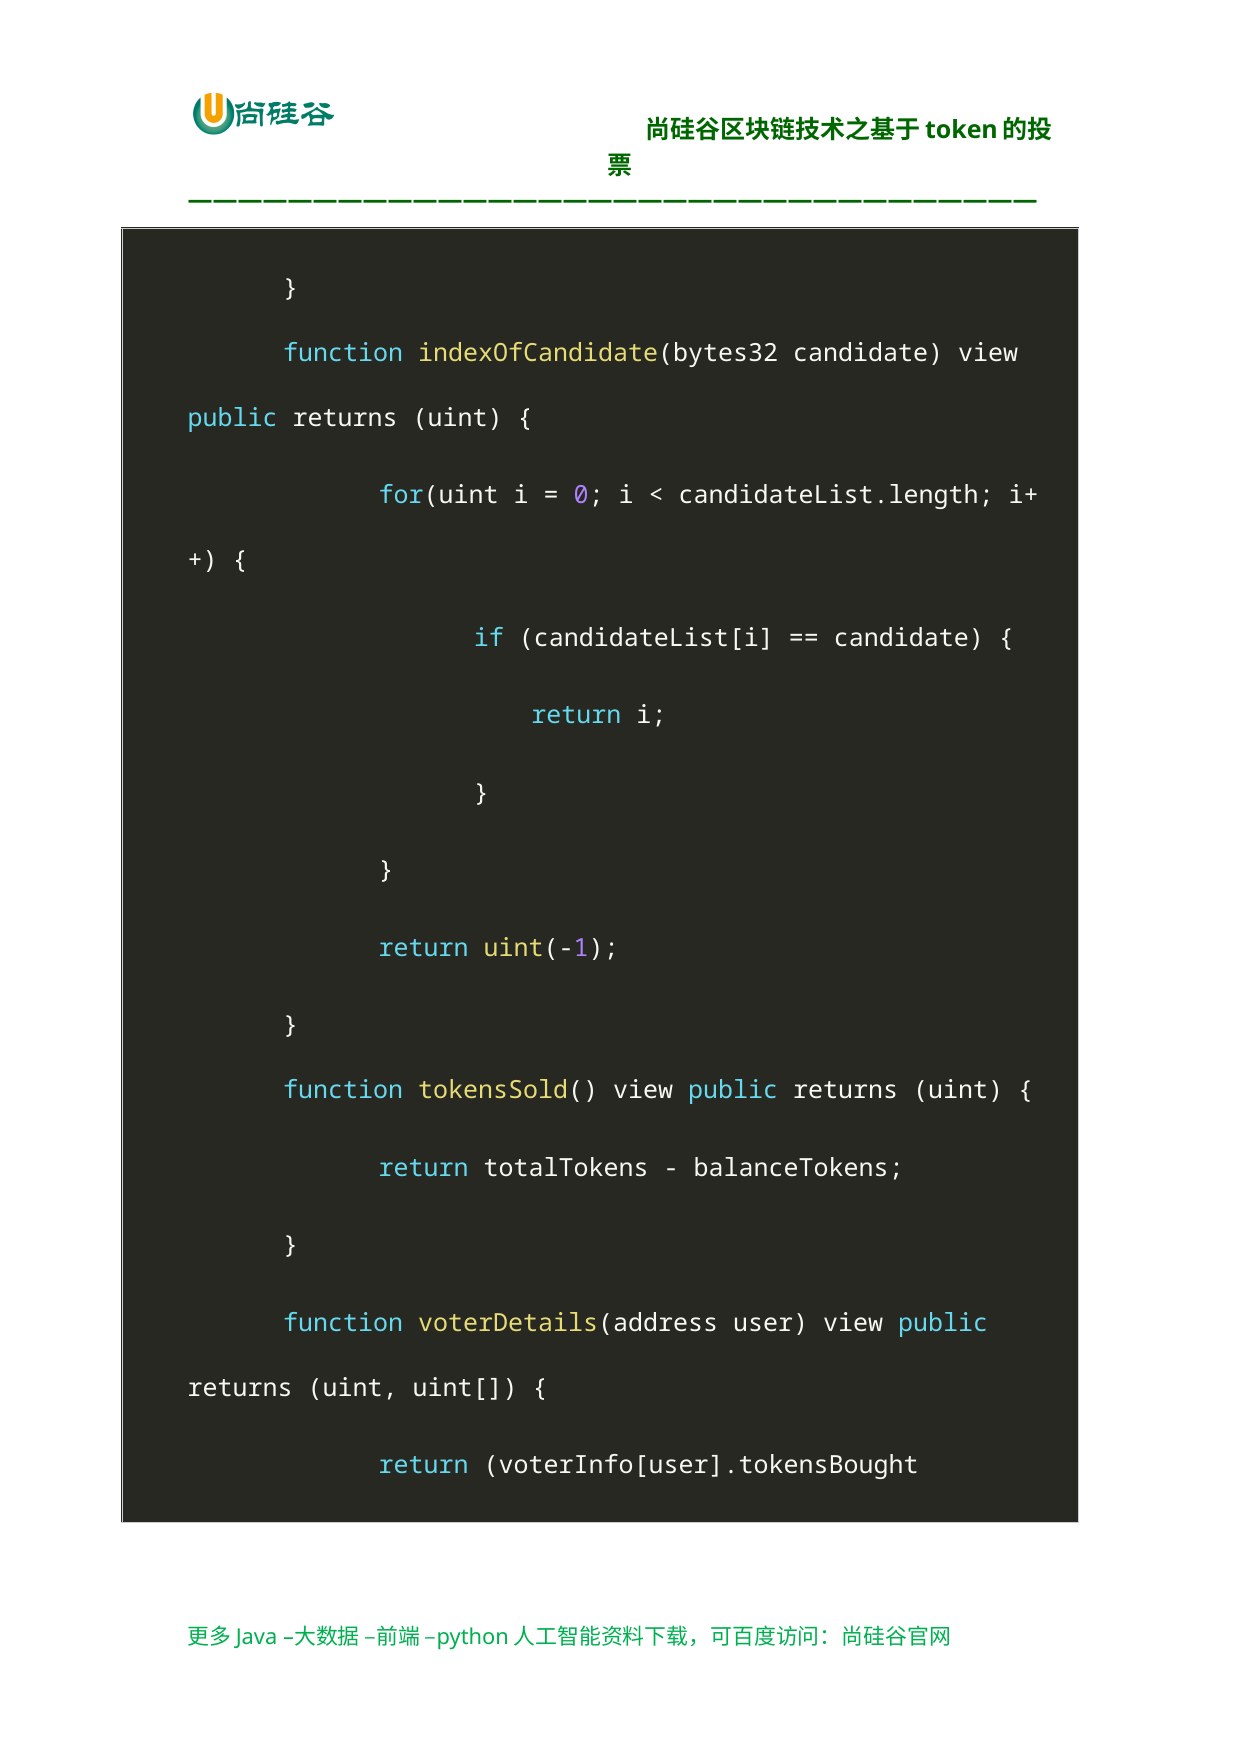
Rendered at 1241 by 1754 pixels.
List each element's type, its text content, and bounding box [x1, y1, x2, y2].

text } [123, 1185, 1078, 1262]
picture [187, 88, 338, 139]
text } [123, 732, 1078, 810]
text return uint(-1); [123, 887, 1078, 965]
text } function tokensSold() view public returns (uint) { [123, 965, 1078, 1107]
text return i; [123, 655, 1078, 732]
text function voterDetails(address user) view public returns (uint, uint[]) { [123, 1262, 1078, 1405]
text for(uint i = 0; i < candidateList.length; i++) { [123, 435, 1078, 577]
text } function indexOfCandidate(bytes32 candidate) view public returns (uint) { [123, 229, 1078, 435]
text return totalTokens - balanceTokens; [123, 1107, 1078, 1185]
text return (voterInfo[user].tokensBought [123, 1405, 1078, 1522]
text } [123, 810, 1078, 887]
text if (candidateList[i] == candidate) { [123, 577, 1078, 655]
